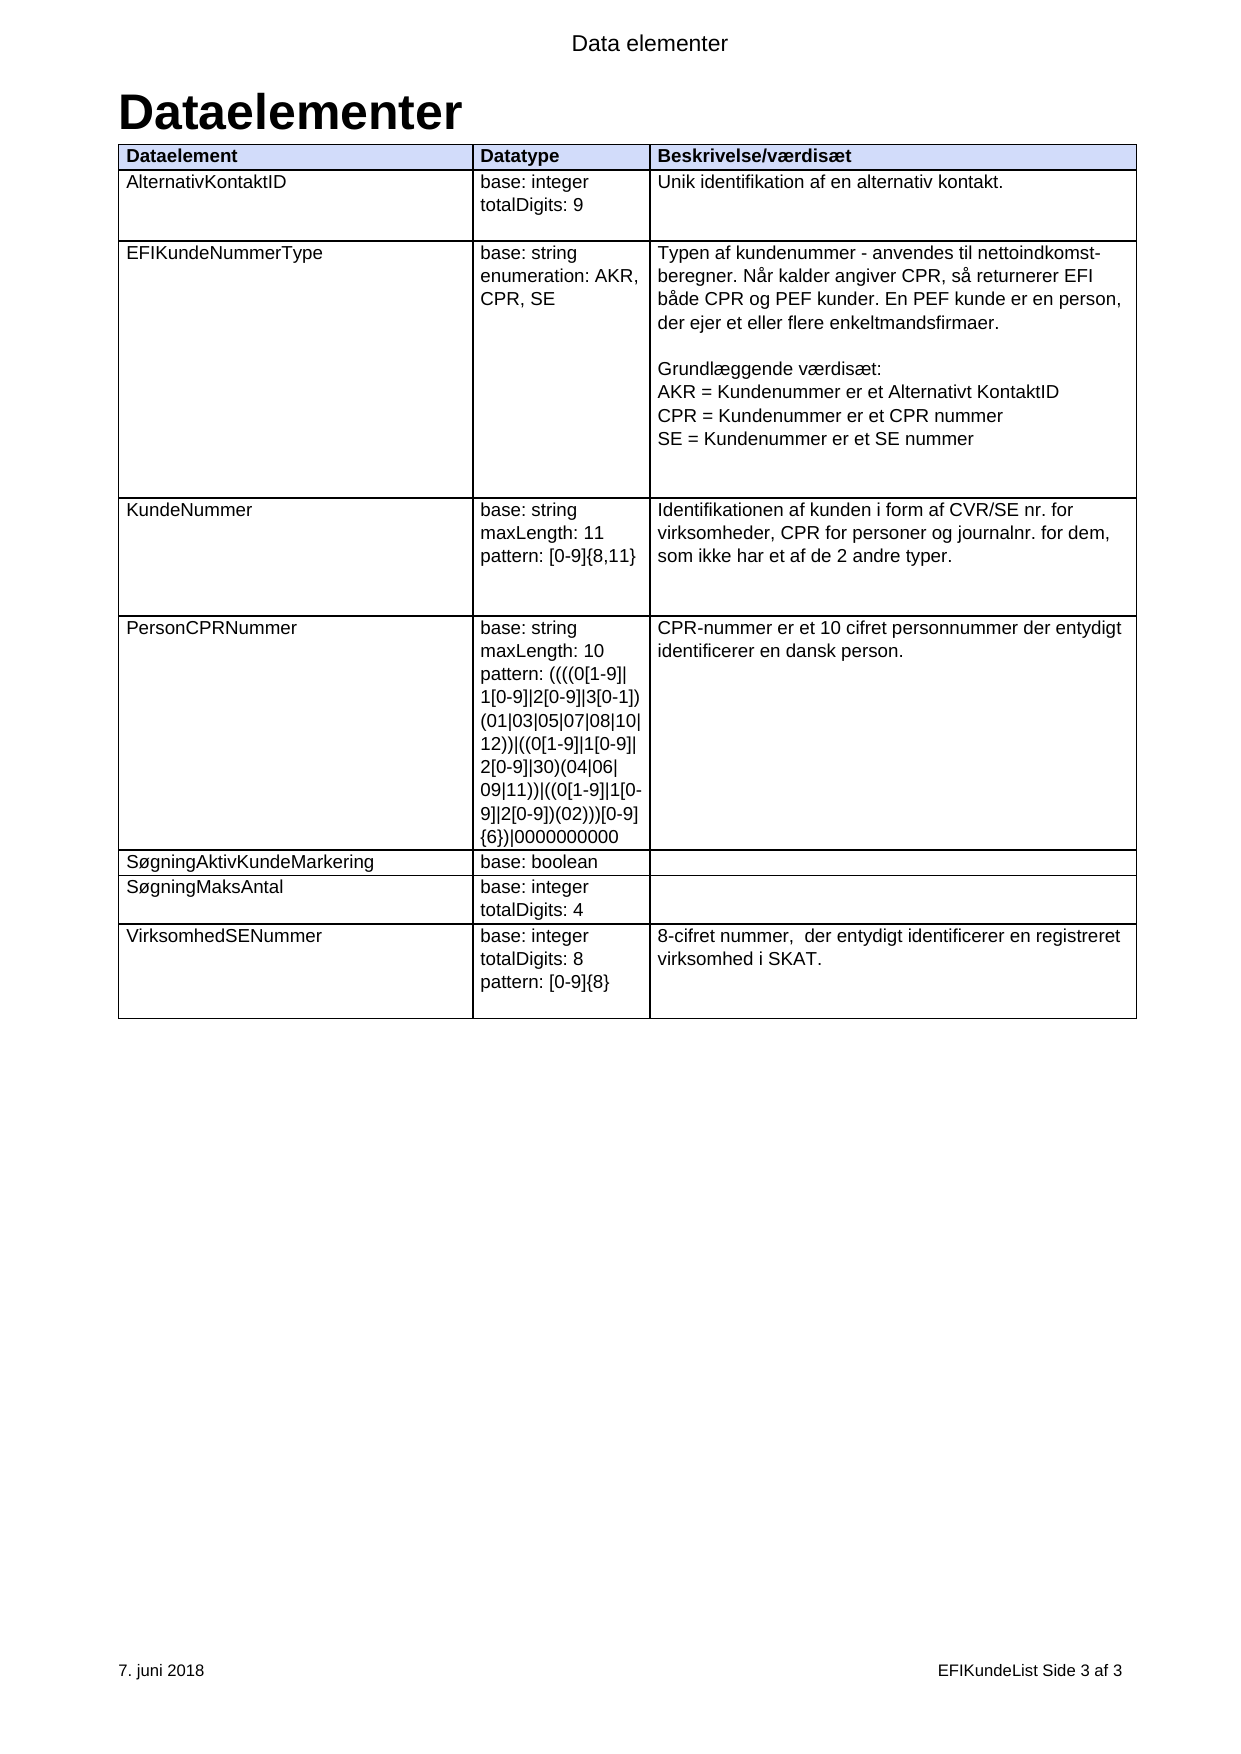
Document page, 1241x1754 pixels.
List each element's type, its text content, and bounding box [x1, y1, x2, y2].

table_cell 8-cifret nummer, der entydigt identificerer en registreret virksomhed i SKAT. [651, 925, 1136, 1017]
table_cell SøgningMaksAntal [119, 876, 472, 923]
table_cell base: integer totalDigits: 4 [474, 876, 649, 923]
table_cell base: integer totalDigits: 8 pattern: [0-9]{8} [474, 925, 649, 1017]
table_cell base: integer totalDigits: 9 [474, 171, 649, 240]
table_cell AlternativKontaktID [119, 171, 472, 240]
table_cell [651, 876, 1136, 923]
text Dataelementer [118, 82, 1181, 140]
table_cell VirksomhedSENummer [119, 925, 472, 1017]
table_cell EFIKundeNummerType [119, 242, 472, 497]
table_cell base: string maxLength: 11 pattern: [0-9]{8,11} [474, 499, 649, 615]
table_cell base: boolean [474, 851, 649, 874]
table_cell base: string enumeration: AKR, CPR, SE [474, 242, 649, 497]
table_header Beskrivelse/værdisæt [651, 145, 1136, 169]
table_cell KundeNummer [119, 499, 472, 615]
table_cell SøgningAktivKundeMarkering [119, 851, 472, 874]
table_cell Unik identifikation af en alternativ kontakt. [651, 171, 1136, 240]
table_cell [651, 851, 1136, 874]
table_cell base: string maxLength: 10 pattern: ((((0[1-9]|1[0-9]|2[0-9]|3[0-1])(01|03|05|07|08|10|12))|((0[1-9]|1[0-9]|2[0-9]|30)(04|06|09|11))|((0[1-9]|1[0-9]|2[0-9])(02)))[0-9]{6})|0000000000 [474, 617, 649, 849]
table_cell Typen af kundenummer - anvendes til nettoindkomst-beregner. Når kalder angiver CPR, så returnerer EFI både CPR og PEF kunder. En PEF kunde er en person, der ejer et eller flere enkeltmandsfirmaer. Grundlæggende værdisæt: AKR = Kundenummer er et Alternativt KontaktID CPR = Kundenummer er et CPR nummer SE = Kundenummer er et SE nummer [651, 242, 1136, 497]
table_cell PersonCPRNummer [119, 617, 472, 849]
table_header Datatype [474, 145, 649, 169]
table_header Dataelement [119, 145, 472, 169]
table_cell Identifikationen af kunden i form af CVR/SE nr. for virksomheder, CPR for personer og journalnr. for dem, som ikke har et af de 2 andre typer. [651, 499, 1136, 615]
table_cell CPR-nummer er et 10 cifret personnummer der entydigt identificerer en dansk person. [651, 617, 1136, 849]
